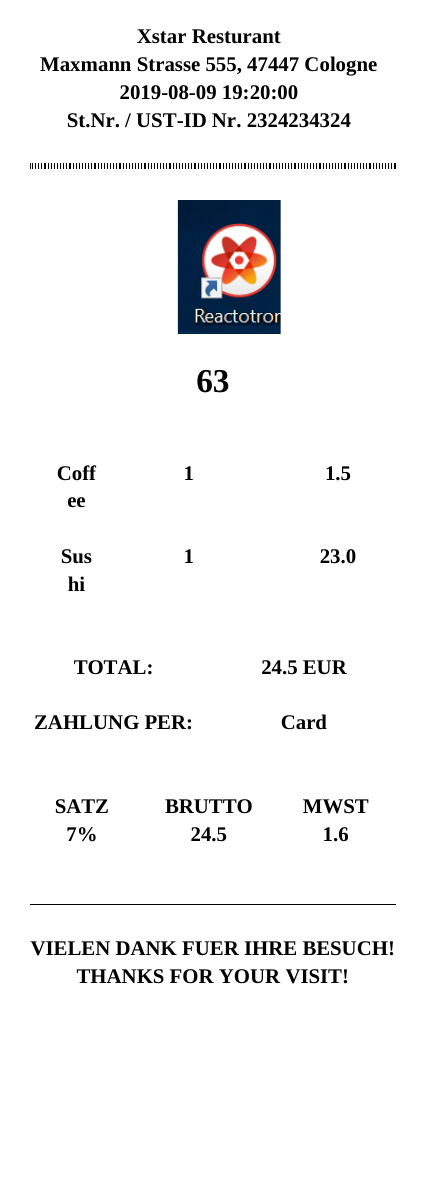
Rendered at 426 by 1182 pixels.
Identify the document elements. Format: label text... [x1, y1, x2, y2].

table_header TOTAL: [18, 655, 209, 710]
table_header 23.0 [269, 544, 407, 600]
table_header 1 [108, 544, 269, 600]
text THANKS FOR YOUR VISIT! [29, 964, 396, 988]
table_header 24.5 EUR [209, 655, 399, 710]
table_cell 7% [18, 822, 145, 877]
table_cell 24.5 [145, 822, 272, 877]
table_header Sushi [44, 544, 108, 600]
table_header Xstar Resturant Maxmann Strasse 555, 47447 Cologne [18, 24, 399, 80]
table_header [148, 173, 281, 333]
table_cell 1.6 [272, 822, 399, 877]
table_cell St.Nr. / UST-ID Nr. 2324234324 [18, 108, 399, 137]
table_header MWST [272, 794, 399, 822]
table_header BRUTTO [145, 794, 272, 822]
table_cell 2019-08-09 19:20:00 [18, 80, 399, 108]
text 63 [29, 361, 396, 399]
table_header Coffee [44, 460, 108, 516]
table_header SATZ [18, 794, 145, 822]
table_cell ZAHLUNG PER: [18, 710, 209, 739]
table_cell Card [209, 710, 399, 739]
table_header 1 [108, 460, 269, 516]
text VIELEN DANK FUER IHRE BESUCH! [29, 936, 396, 960]
table_header 1.5 [269, 460, 407, 516]
picture [177, 200, 281, 334]
